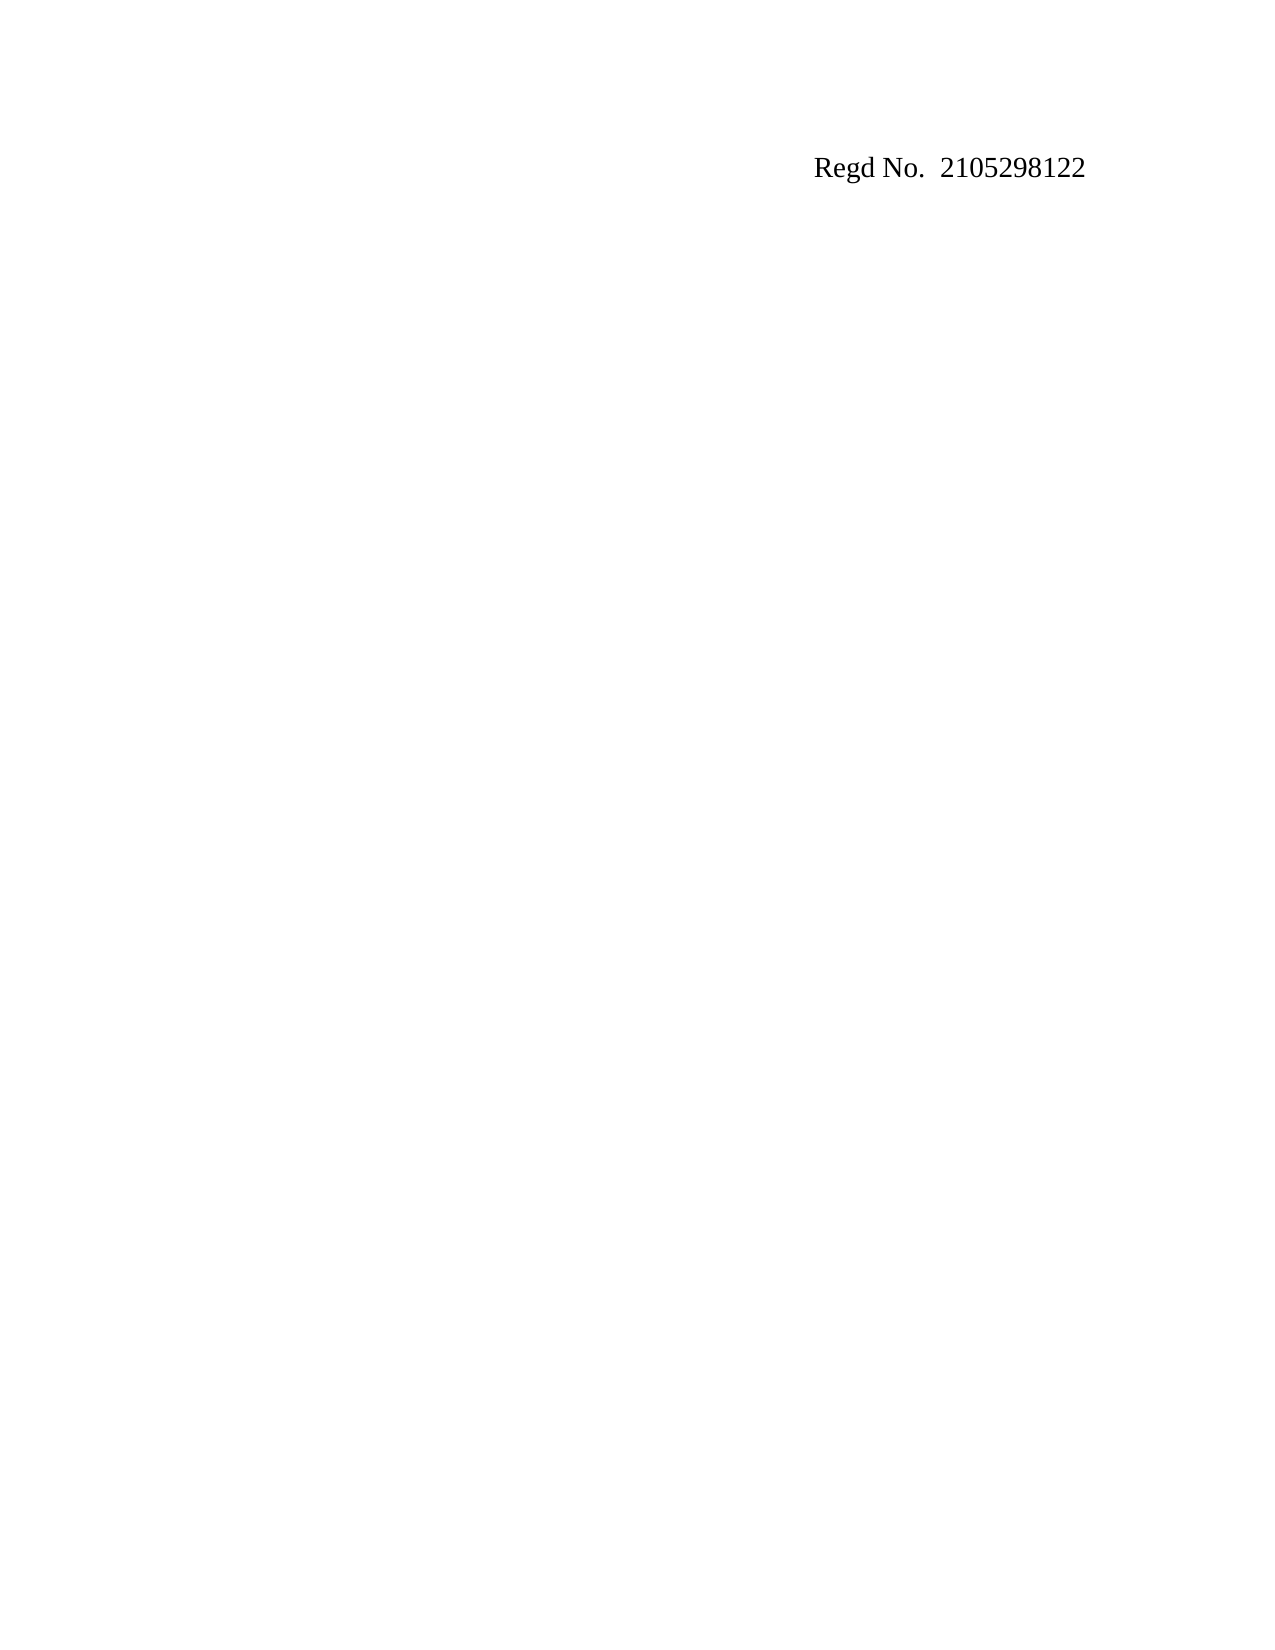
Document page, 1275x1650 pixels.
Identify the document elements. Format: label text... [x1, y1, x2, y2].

text Regd No. 2105298122 [150, 150, 1125, 183]
